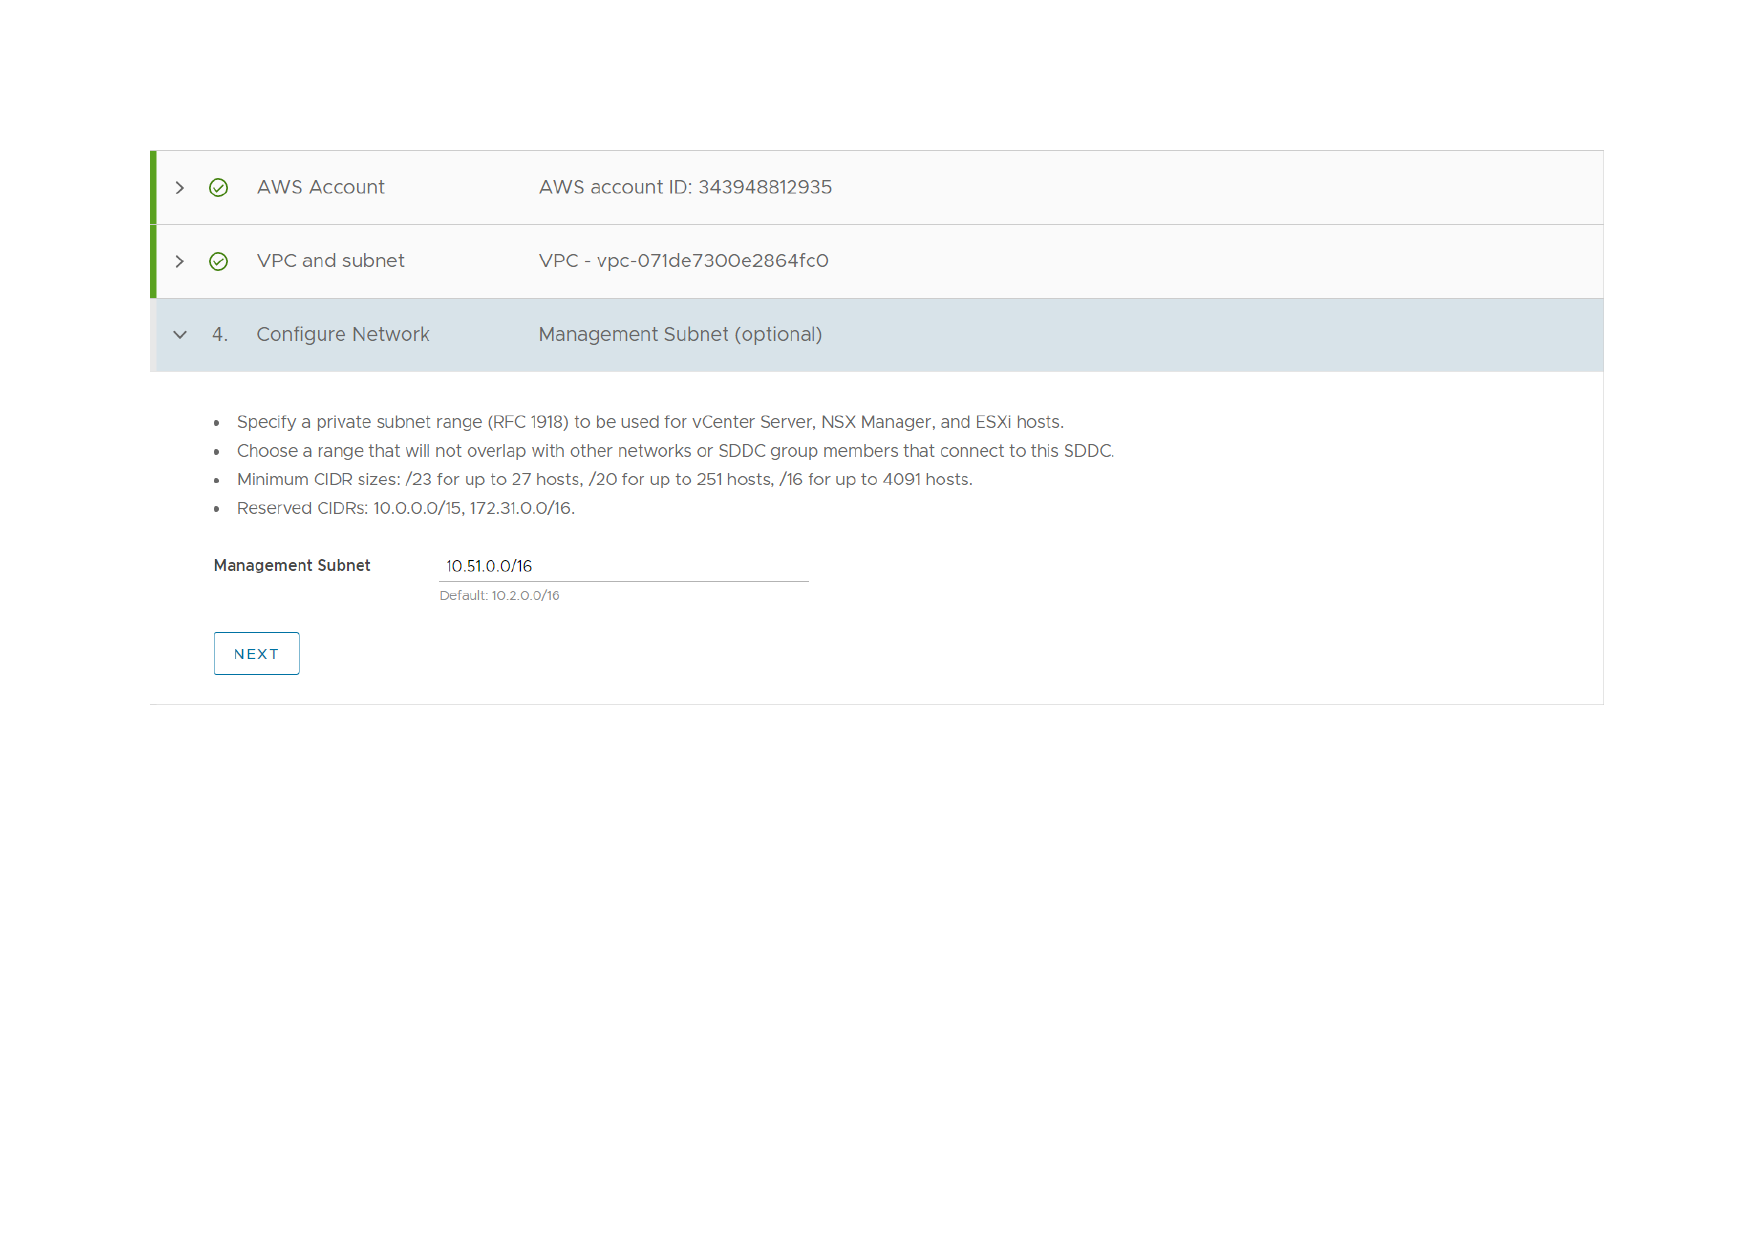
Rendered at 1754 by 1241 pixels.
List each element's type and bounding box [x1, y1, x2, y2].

picture [150, 150, 1604, 705]
